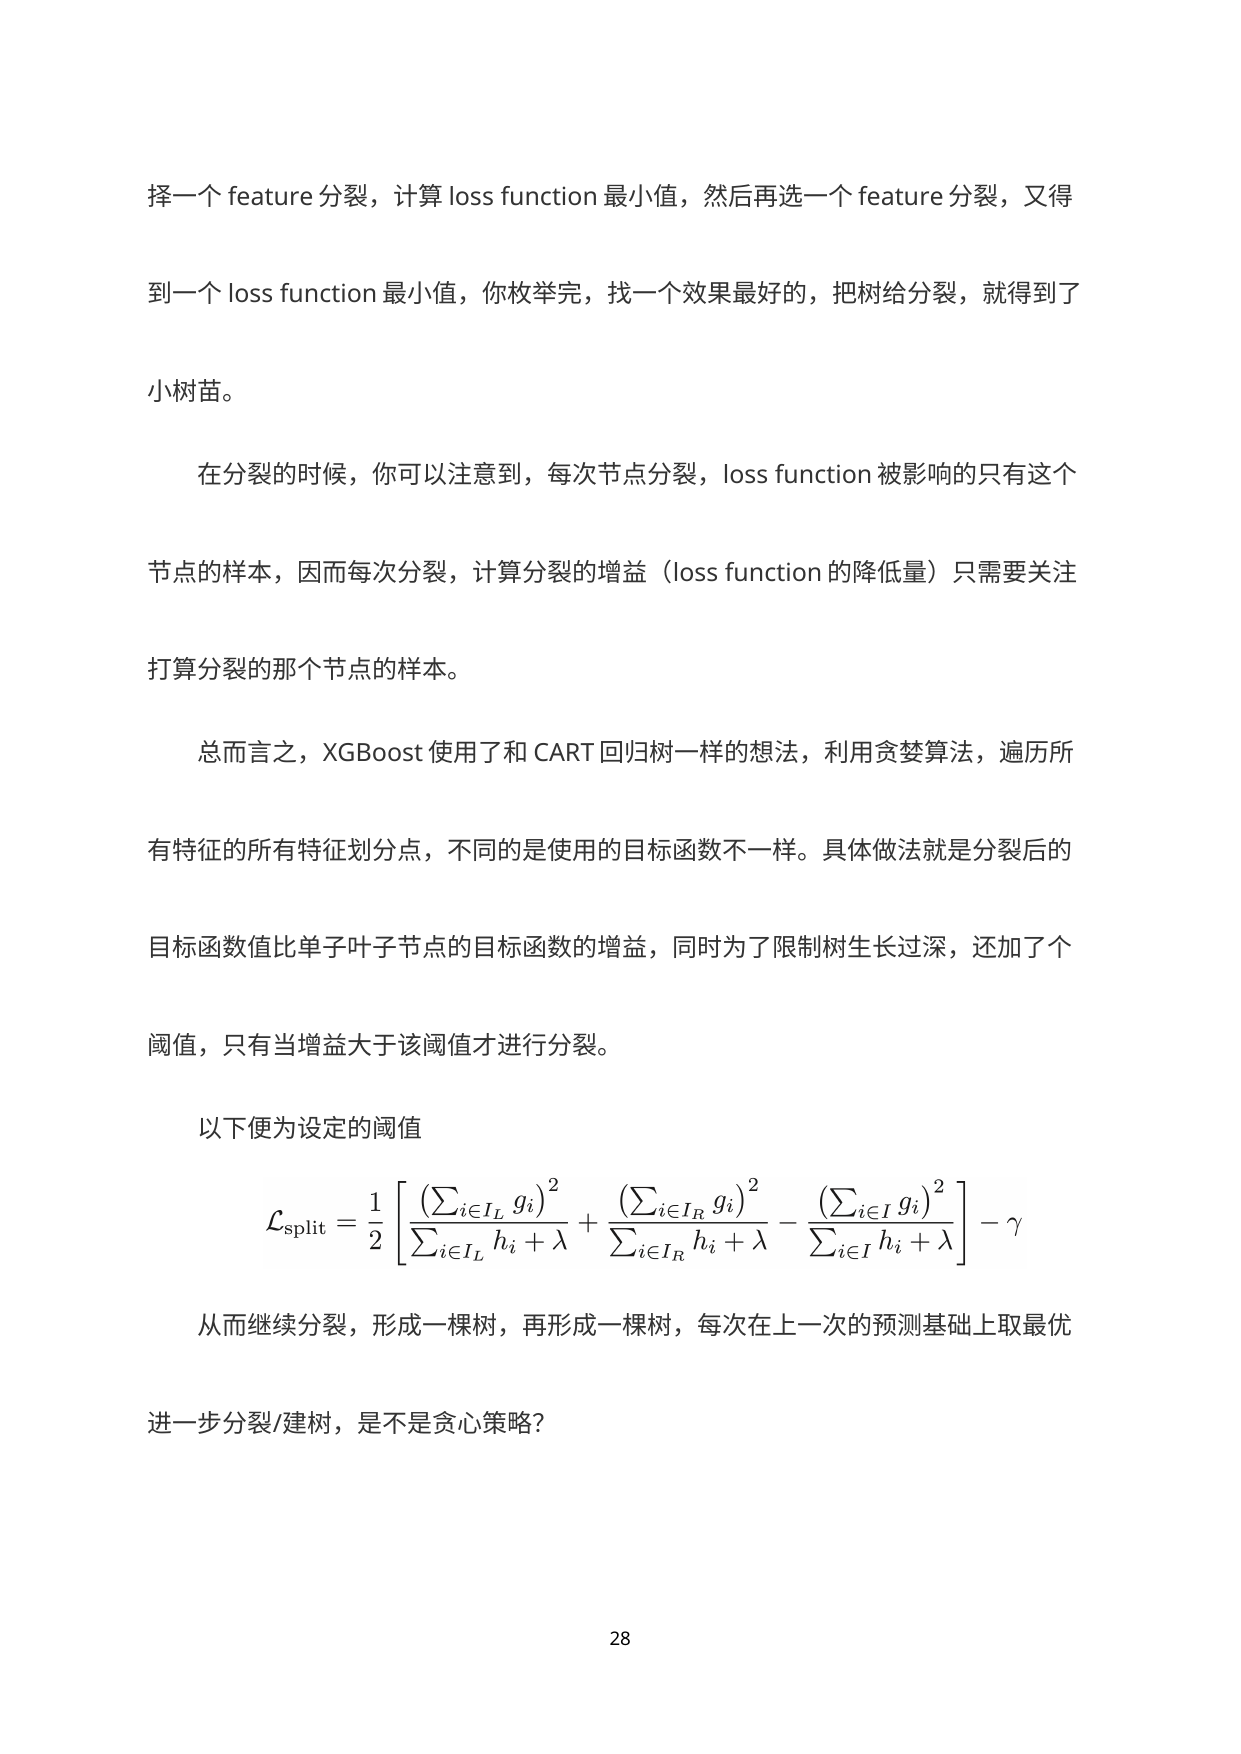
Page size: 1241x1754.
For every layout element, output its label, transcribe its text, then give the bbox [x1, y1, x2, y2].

text 在分裂的时候，你可以注意到，每次节点分裂，loss function被影响的只有这个节点的样本，因而每次分裂，计算分裂的增益（loss function的降低量）只需要关注打算分裂的那个节点的样本。 [148, 440, 1092, 700]
text 以下便为设定的阈值 [148, 1094, 1092, 1159]
text 总而言之，XGBoost使用了和CART回归树一样的想法，利用贪婪算法，遍历所有特征的所有特征划分点，不同的是使用的目标函数不一样。具体做法就是分裂后的目标函数值比单子叶子节点的目标函数的增益，同时为了限制树生长过深，还加了个阈值，只有当增益大于该阈值才进行分裂。 [148, 718, 1092, 1076]
text 从而继续分裂，形成一棵树，再形成一棵树，每次在上一次的预测基础上取最优进一步分裂/建树，是不是贪心策略？ [148, 1291, 1092, 1454]
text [148, 162, 1092, 422]
picture [263, 1177, 1027, 1269]
